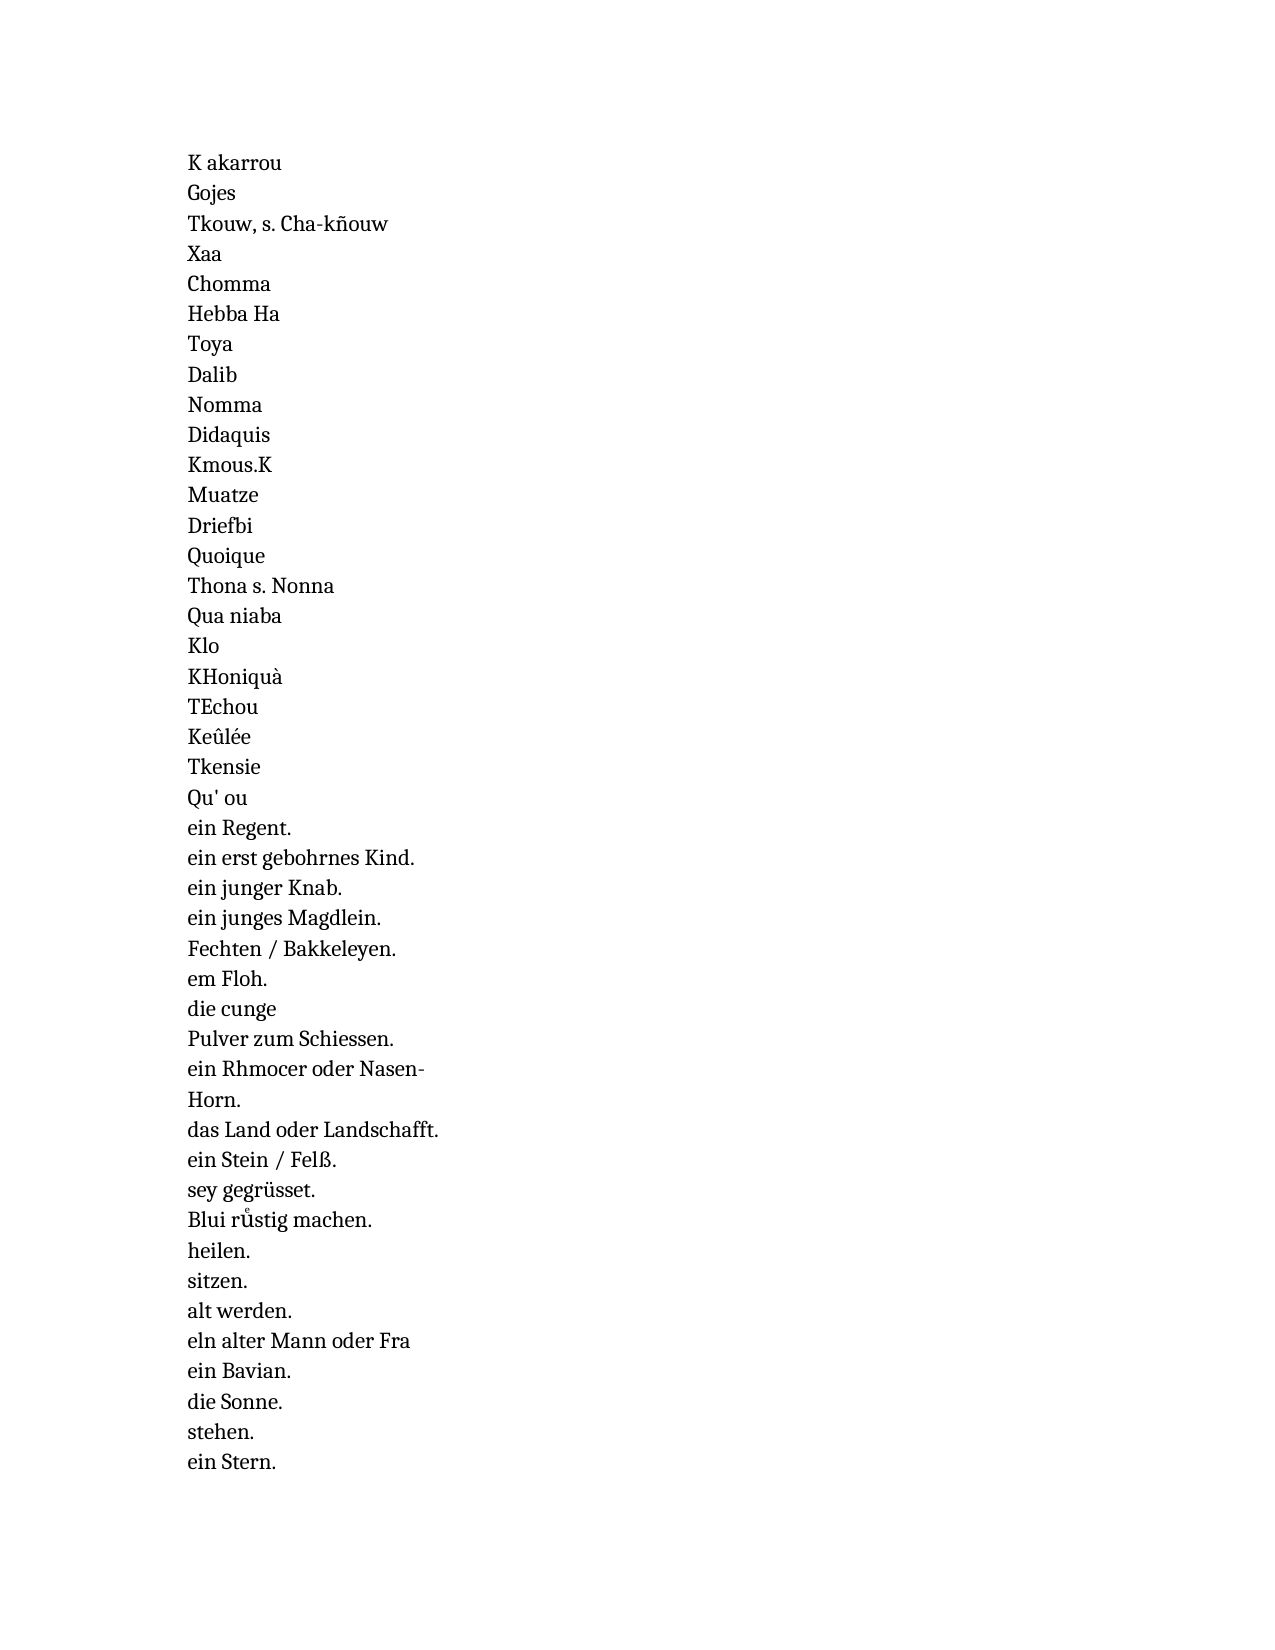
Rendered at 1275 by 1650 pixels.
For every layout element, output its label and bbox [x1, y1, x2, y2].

text [187, 150, 1087, 1475]
